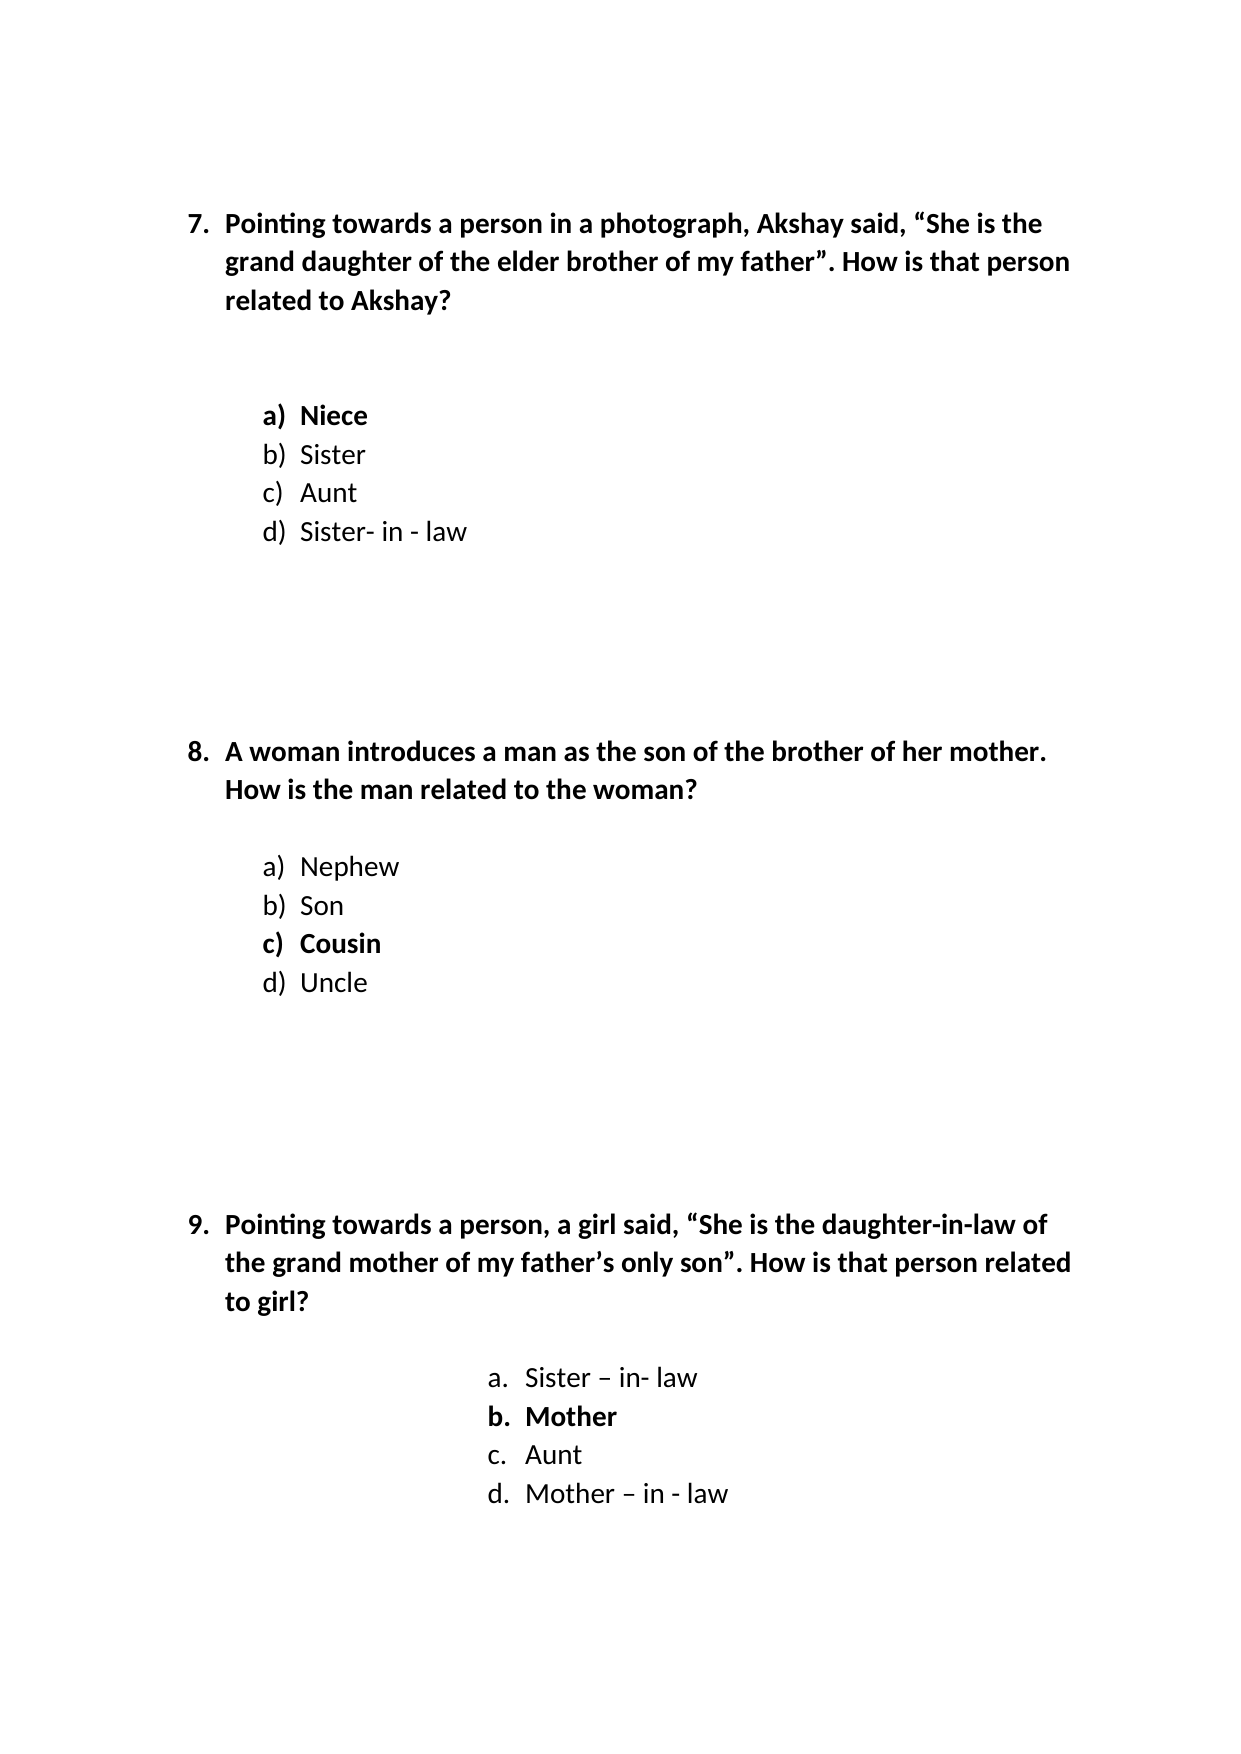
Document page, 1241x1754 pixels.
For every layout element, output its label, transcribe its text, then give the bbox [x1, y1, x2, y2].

list Sister [262, 436, 1090, 471]
list Niece [262, 397, 1090, 433]
list Nephew [262, 848, 1090, 884]
list Cousin [262, 925, 1090, 961]
list Aunt [487, 1436, 1090, 1472]
list Pointing towards a person in a photograph, Akshay said, “She is the grand daughter of the elder brother of my father”. How is that person related to Akshay? [187, 205, 1090, 318]
list Sister – in- law [487, 1359, 1090, 1395]
list Mother – in - law [487, 1475, 1090, 1511]
list Uncle [262, 964, 1090, 999]
list Mother [487, 1398, 1090, 1434]
list Son [262, 887, 1090, 922]
list Pointing towards a person, a girl said, “She is the daughter-in-law of the grand mother of my father’s only son”. How is that person related to girl? [187, 1206, 1090, 1318]
list Sister- in - law [262, 513, 1090, 548]
list A woman introduces a man as the son of the brother of her mother. How is the man related to the woman? [187, 733, 1090, 807]
list Aunt [262, 474, 1090, 510]
